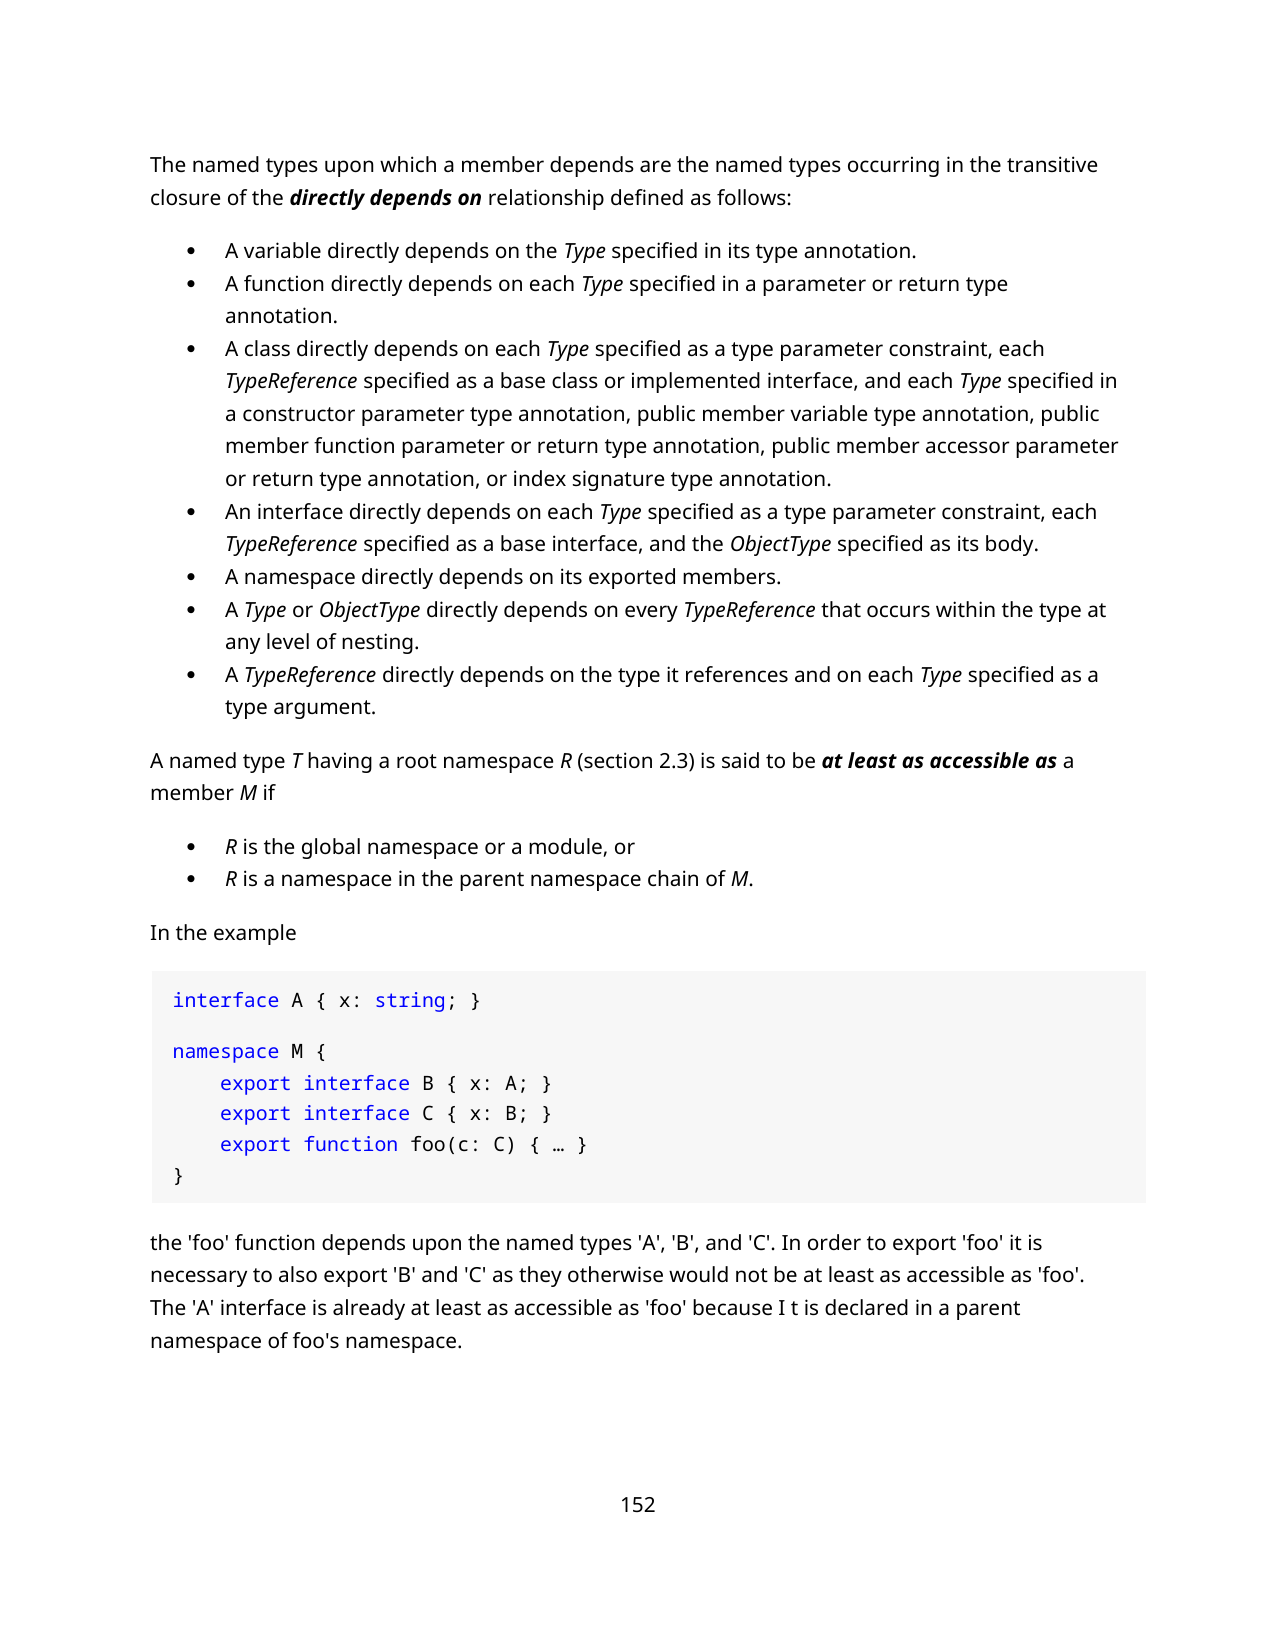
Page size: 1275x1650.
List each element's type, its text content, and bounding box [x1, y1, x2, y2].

list A Type or ObjectType directly depends on every TypeReference that occurs within the type at any level of nesting. [187, 595, 1125, 656]
text the 'foo' function depends upon the named types 'A', 'B', and 'C'. In order to export 'foo' it is necessary to also export 'B' and 'C' as they otherwise would not be at least as accessible as 'foo'. The 'A' interface is already at least as accessible as 'foo' because I t is declared in a parent namespace of foo's namespace. [150, 1228, 1125, 1354]
list R is a namespace in the parent namespace chain of M. [187, 864, 1125, 893]
list An interface directly depends on each Type specified as a type parameter constraint, each TypeReference specified as a base interface, and the ObjectType specified as its body. [187, 497, 1125, 558]
text A named type T having a root namespace R (section 2.3) is said to be at least as accessible as a member M if [150, 746, 1125, 807]
text namespace M { export interface B { x: A; } export interface C { x: B; } export function foo(c: C) { … } } [164, 1023, 1133, 1191]
list R is the global namespace or a module, or [187, 832, 1125, 860]
list A variable directly depends on the Type specified in its type annotation. [187, 236, 1125, 264]
text The named types upon which a member depends are the named types occurring in the transitive closure of the directly depends on relationship defined as follows: [150, 150, 1125, 211]
list A TypeReference directly depends on the type it references and on each Type specified as a type argument. [187, 660, 1125, 721]
text interface A { x: string; } [164, 984, 1133, 1013]
list A namespace directly depends on its exported members. [187, 562, 1125, 591]
list A class directly depends on each Type specified as a type parameter constraint, each TypeReference specified as a base class or implemented interface, and each Type specified in a constructor parameter type annotation, public member variable type annotation, public member function parameter or return type annotation, public member accessor parameter or return type annotation, or index signature type annotation. [187, 334, 1125, 493]
list A function directly depends on each Type specified in a parameter or return type annotation. [187, 269, 1125, 330]
text In the example [150, 918, 1125, 946]
